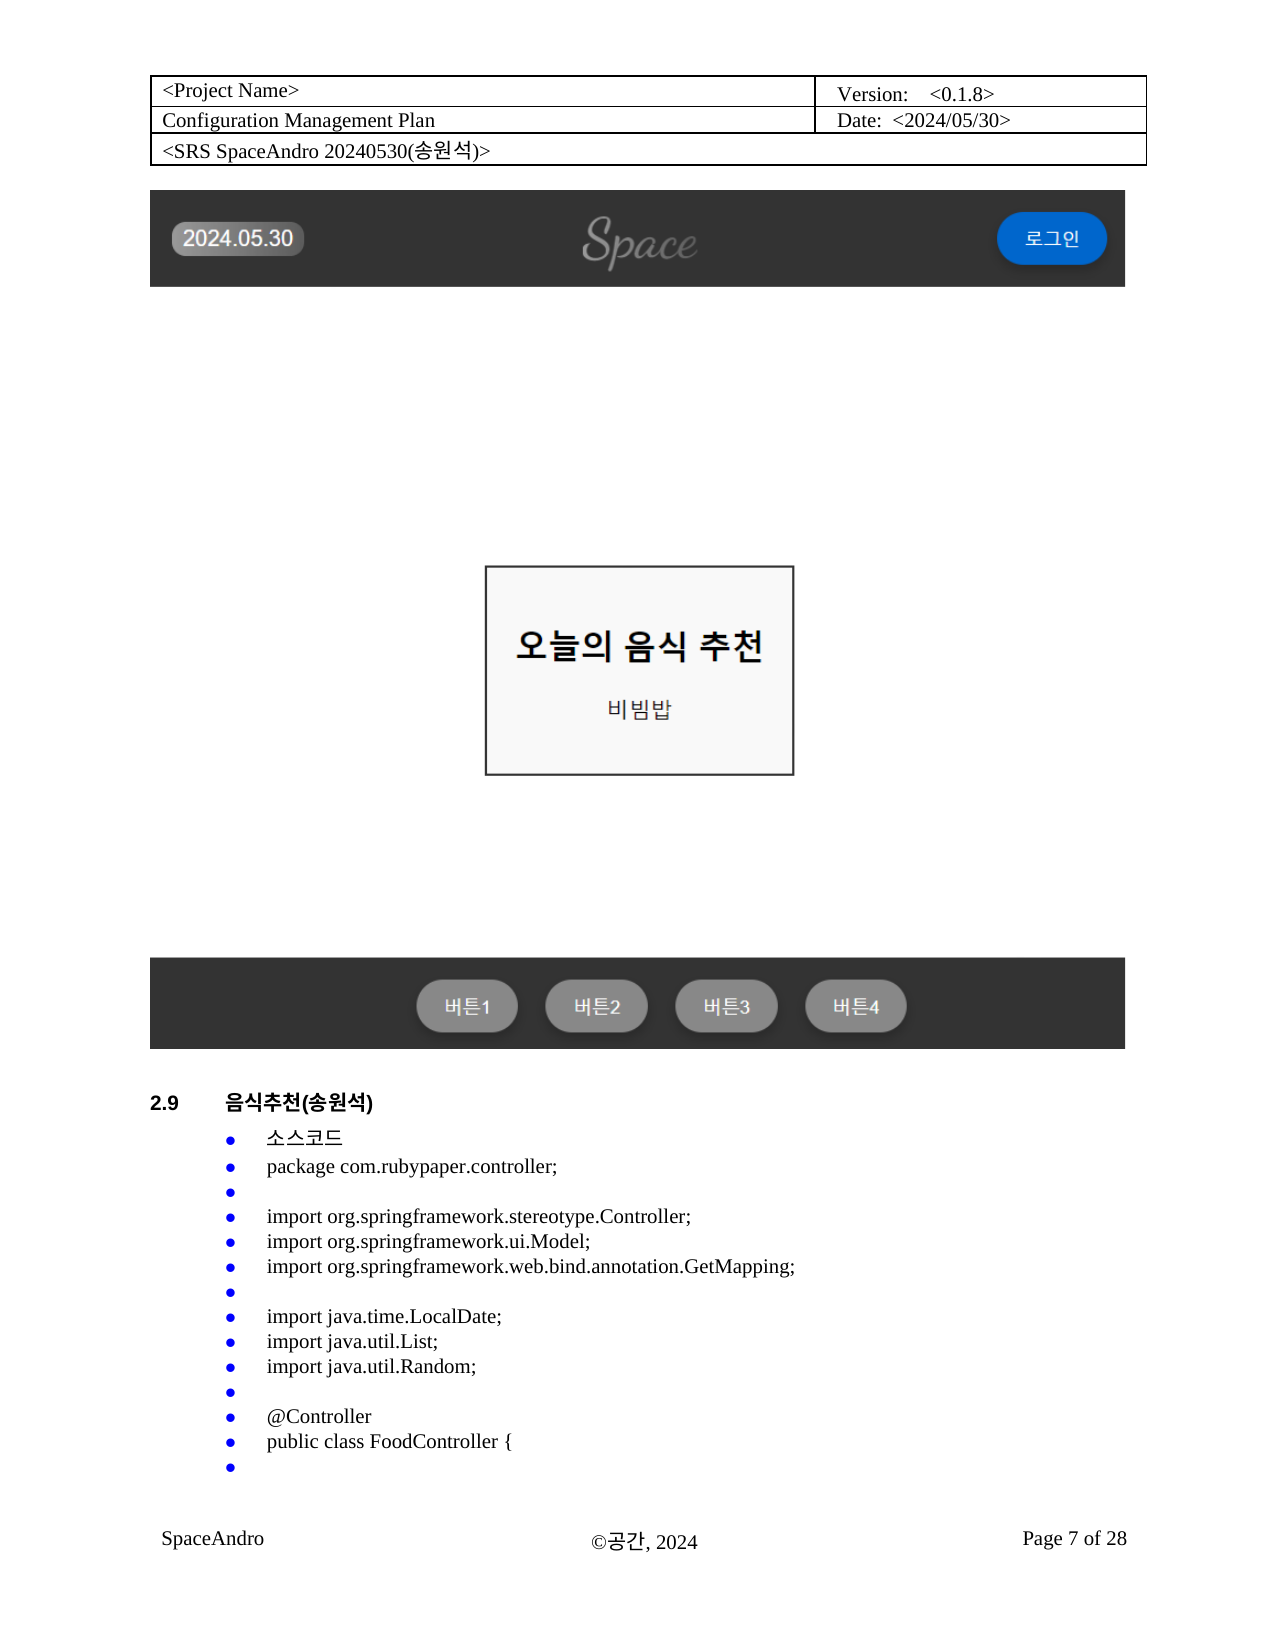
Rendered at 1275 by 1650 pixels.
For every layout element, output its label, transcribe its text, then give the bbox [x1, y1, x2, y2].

list import java.util.Random; [225, 1353, 1125, 1378]
list 소스코드 [225, 1122, 1125, 1153]
list import org.springframework.web.bind.annotation.GetMapping; [225, 1253, 1125, 1278]
list package com.rubypaper.controller; [225, 1153, 1125, 1178]
list import org.springframework.stereotype.Controller; [225, 1203, 1125, 1228]
list @Controller [225, 1403, 1125, 1428]
picture [150, 190, 1125, 1049]
list import java.util.List; [225, 1328, 1125, 1353]
list import org.springframework.ui.Model; [225, 1228, 1125, 1253]
list import java.time.LocalDate; [225, 1303, 1125, 1328]
list public class FoodController { [225, 1428, 1125, 1453]
subtitle 음식추천(송원석) [150, 1086, 1125, 1116]
